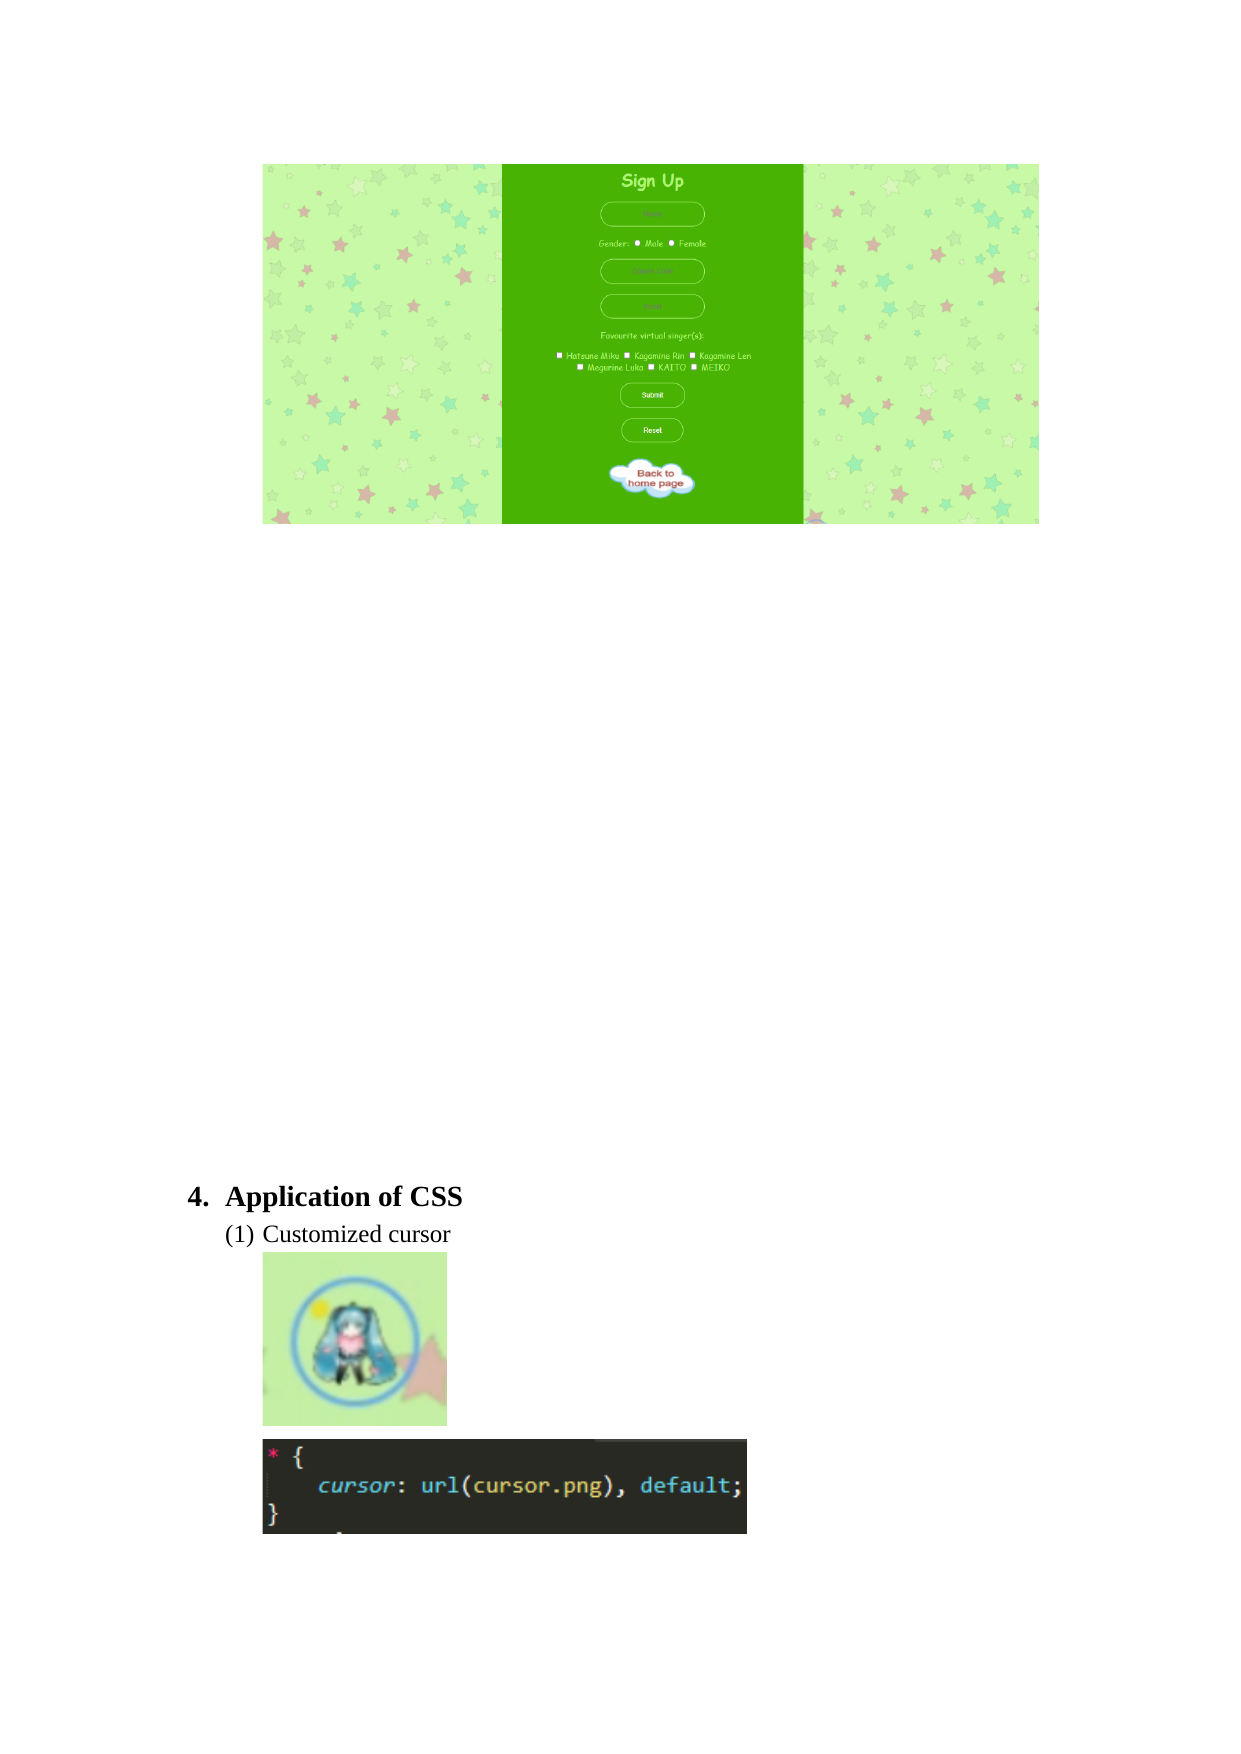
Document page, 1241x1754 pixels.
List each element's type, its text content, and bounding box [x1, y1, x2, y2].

list Customized cursor [225, 1214, 1053, 1252]
picture [262, 1439, 747, 1534]
list Application of CSS [187, 1177, 1053, 1214]
picture [262, 164, 1039, 524]
picture [262, 1252, 447, 1426]
